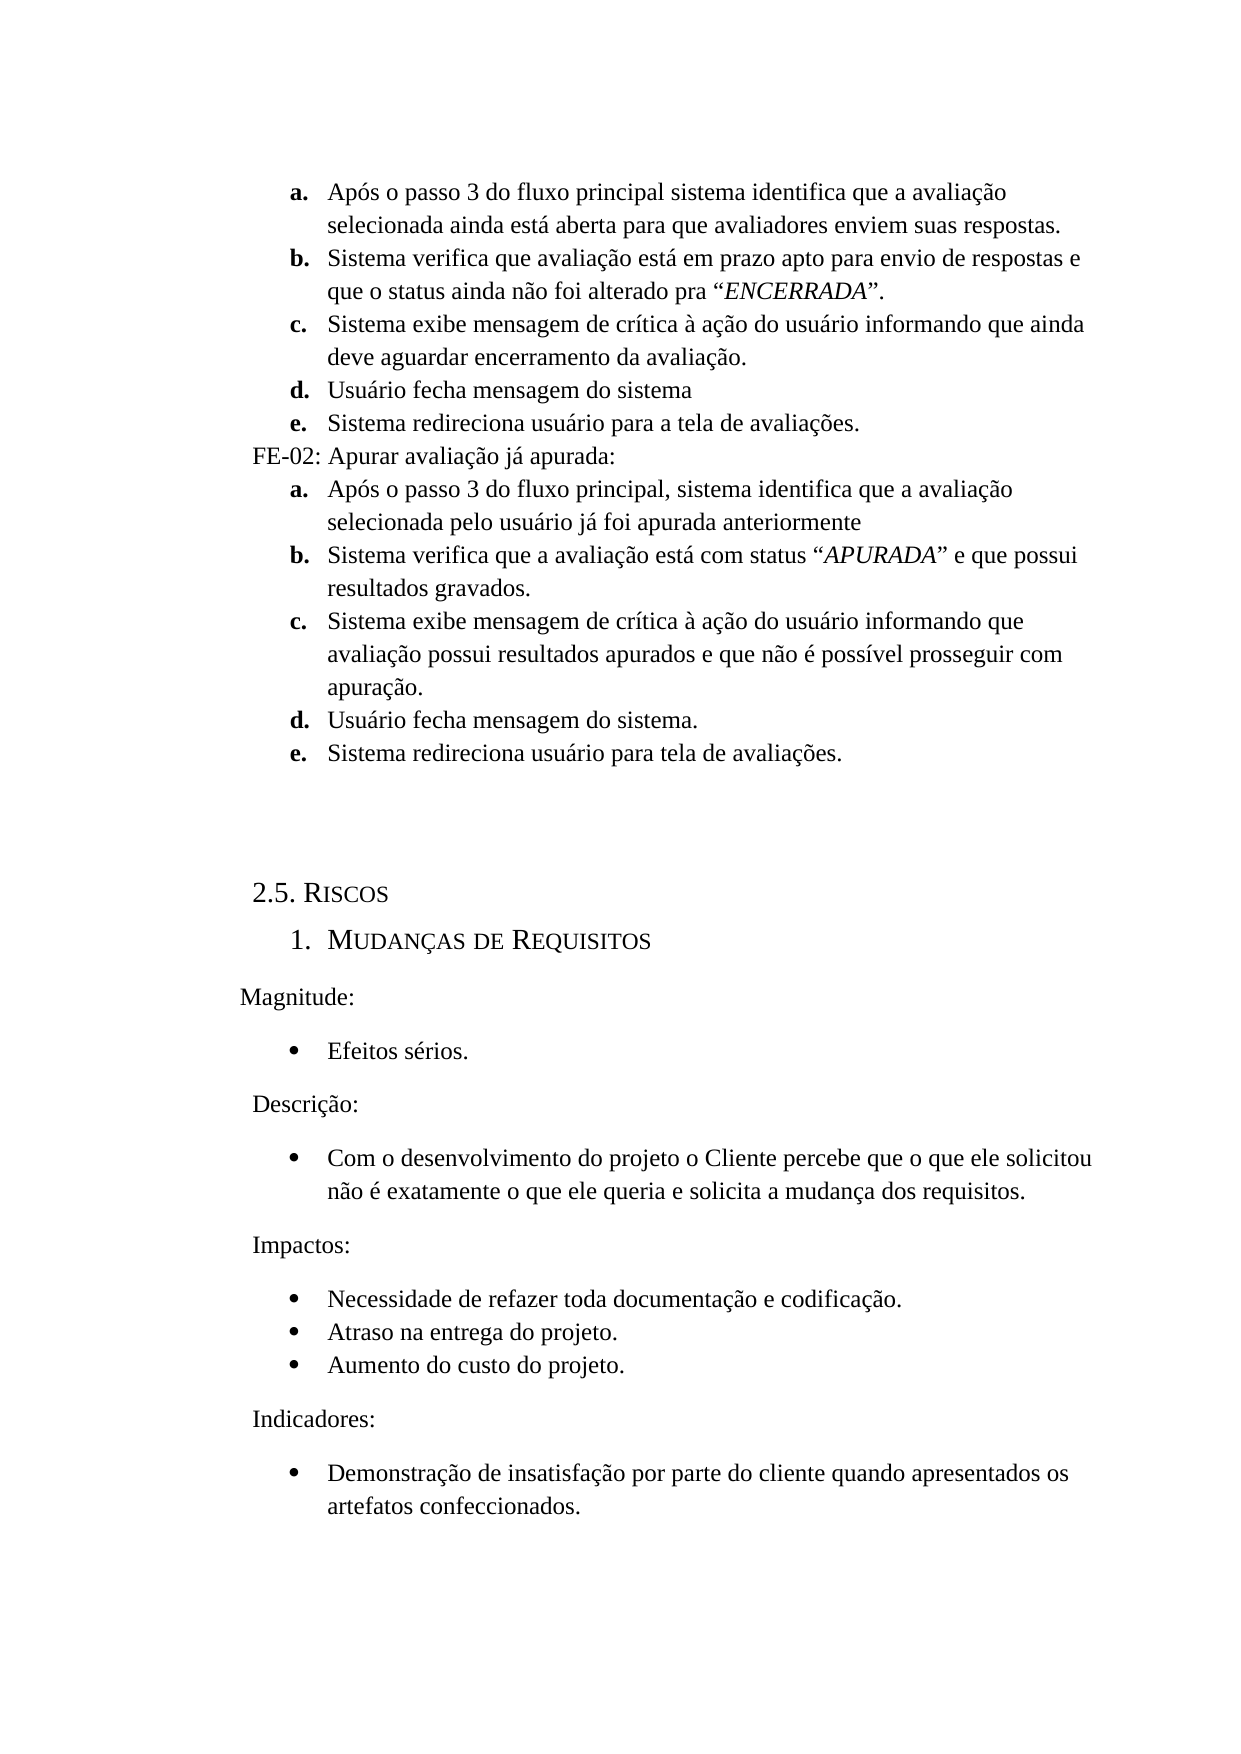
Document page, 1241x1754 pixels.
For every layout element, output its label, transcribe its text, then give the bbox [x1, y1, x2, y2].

list Usuário fecha mensagem do sistema [289, 375, 1122, 404]
list Mudanças de Requisitos [289, 922, 1122, 956]
text Indicadores: [252, 1404, 1122, 1433]
list Necessidade de refazer toda documentação e codificação. [289, 1284, 1122, 1313]
list Aumento do custo do projeto. [289, 1350, 1122, 1379]
subtitle 2.5. Riscos [177, 876, 1122, 909]
list Com o desenvolvimento do projeto o Cliente percebe que o que ele solicitou não é exatamente o que ele queria e solicita a mudança dos requisitos. [289, 1143, 1122, 1205]
list Após o passo 3 do fluxo principal, sistema identifica que a avaliação selecionada pelo usuário já foi apurada anteriormente [289, 474, 1122, 536]
list Usuário fecha mensagem do sistema. [289, 705, 1122, 734]
text Magnitude: [177, 982, 1122, 1011]
text Impactos: [252, 1230, 1122, 1259]
list Sistema redireciona usuário para a tela de avaliações. [289, 408, 1122, 437]
list Atraso na entrega do projeto. [289, 1317, 1122, 1346]
list Sistema redireciona usuário para tela de avaliações. [289, 738, 1122, 767]
list Sistema exibe mensagem de crítica à ação do usuário informando que ainda deve aguardar encerramento da avaliação. [289, 309, 1122, 371]
list Efeitos sérios. [289, 1036, 1122, 1064]
list Sistema verifica que a avaliação está com status “APURADA” e que possui resultados gravados. [289, 540, 1122, 602]
text FE-02: Apurar avaliação já apurada: [177, 441, 1122, 470]
text Descrição: [252, 1089, 1122, 1118]
list Demonstração de insatisfação por parte do cliente quando apresentados os artefatos confeccionados. [289, 1458, 1122, 1520]
list Após o passo 3 do fluxo principal sistema identifica que a avaliação selecionada ainda está aberta para que avaliadores enviem suas respostas. [289, 177, 1122, 239]
list Sistema verifica que avaliação está em prazo apto para envio de respostas e que o status ainda não foi alterado pra “ENCERRADA”. [289, 243, 1122, 305]
list Sistema exibe mensagem de crítica à ação do usuário informando que avaliação possui resultados apurados e que não é possível prosseguir com apuração. [289, 606, 1122, 701]
